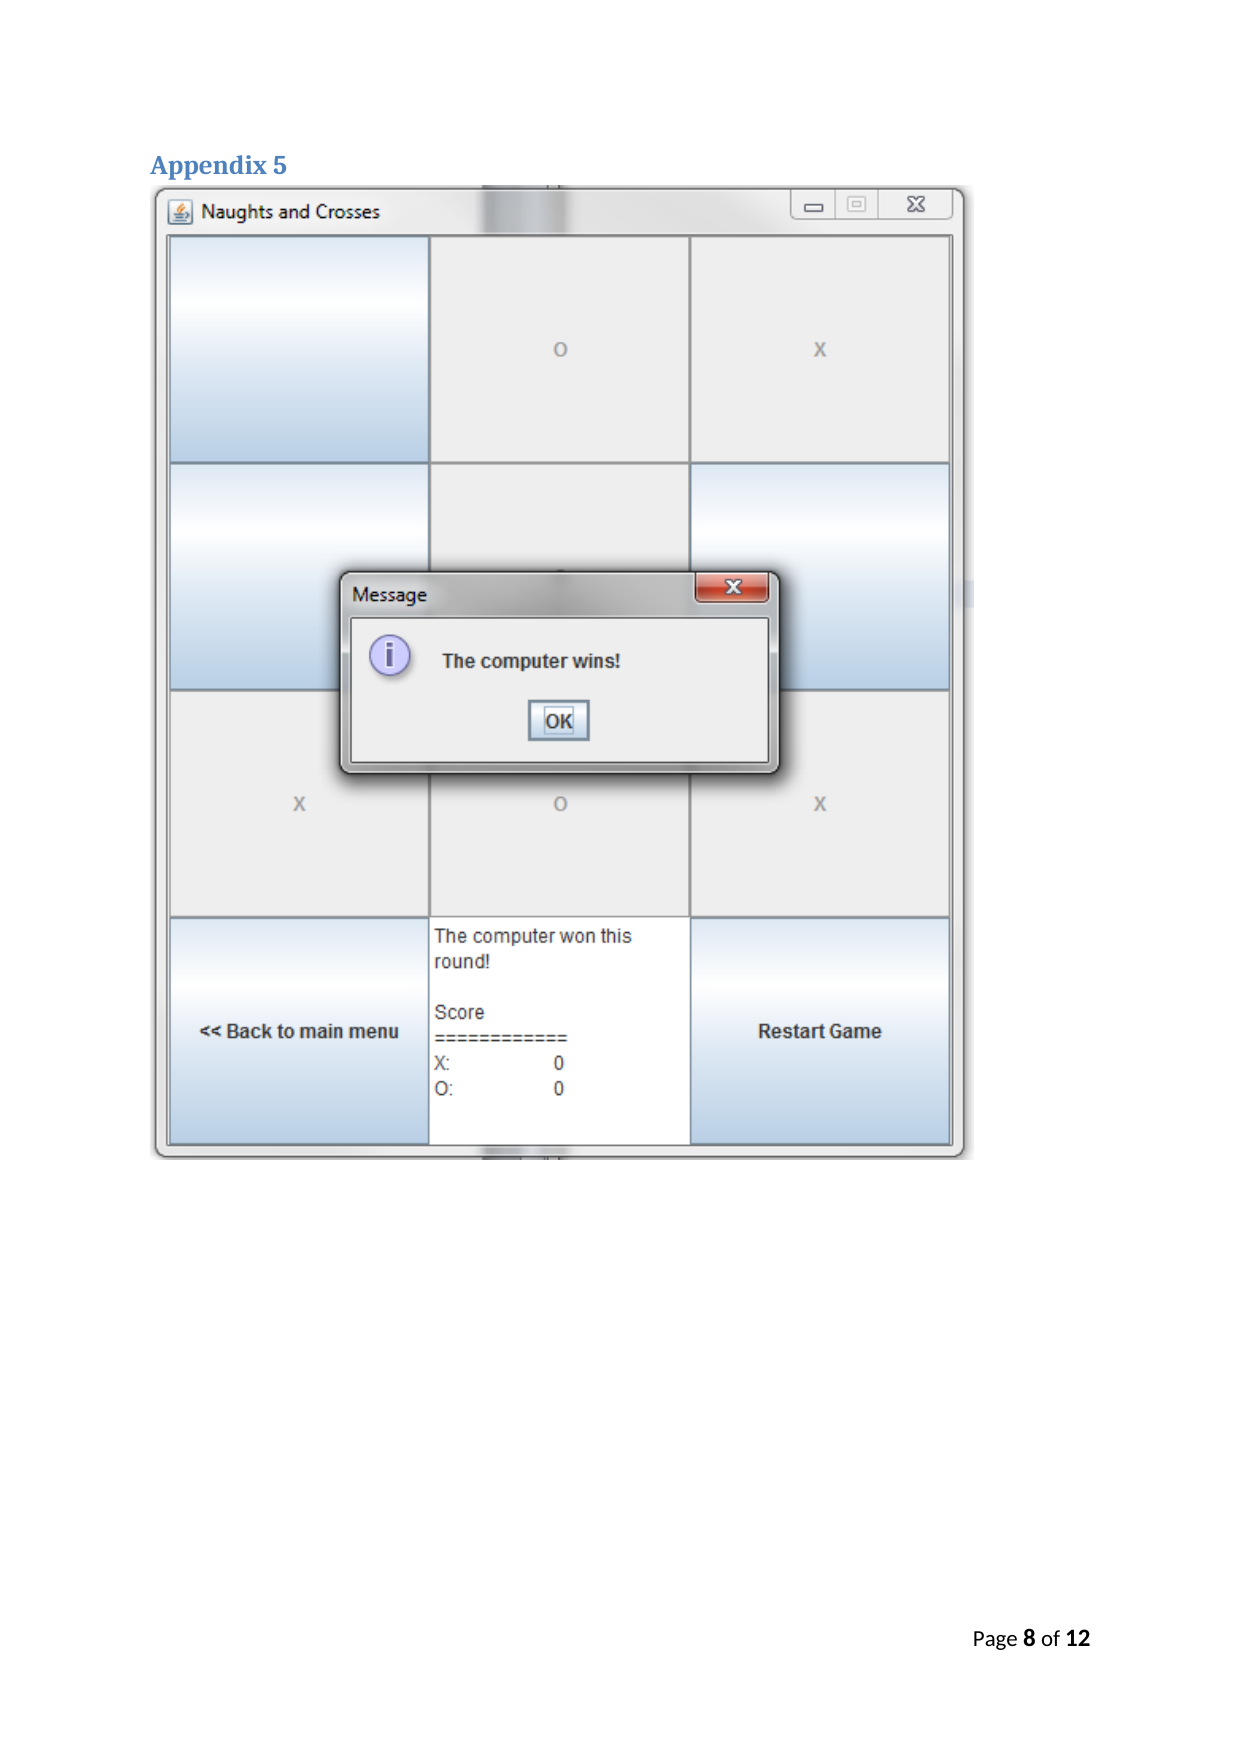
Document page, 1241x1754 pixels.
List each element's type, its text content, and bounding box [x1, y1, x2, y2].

picture [150, 185, 974, 1160]
subtitle Appendix 5 [150, 150, 1090, 181]
